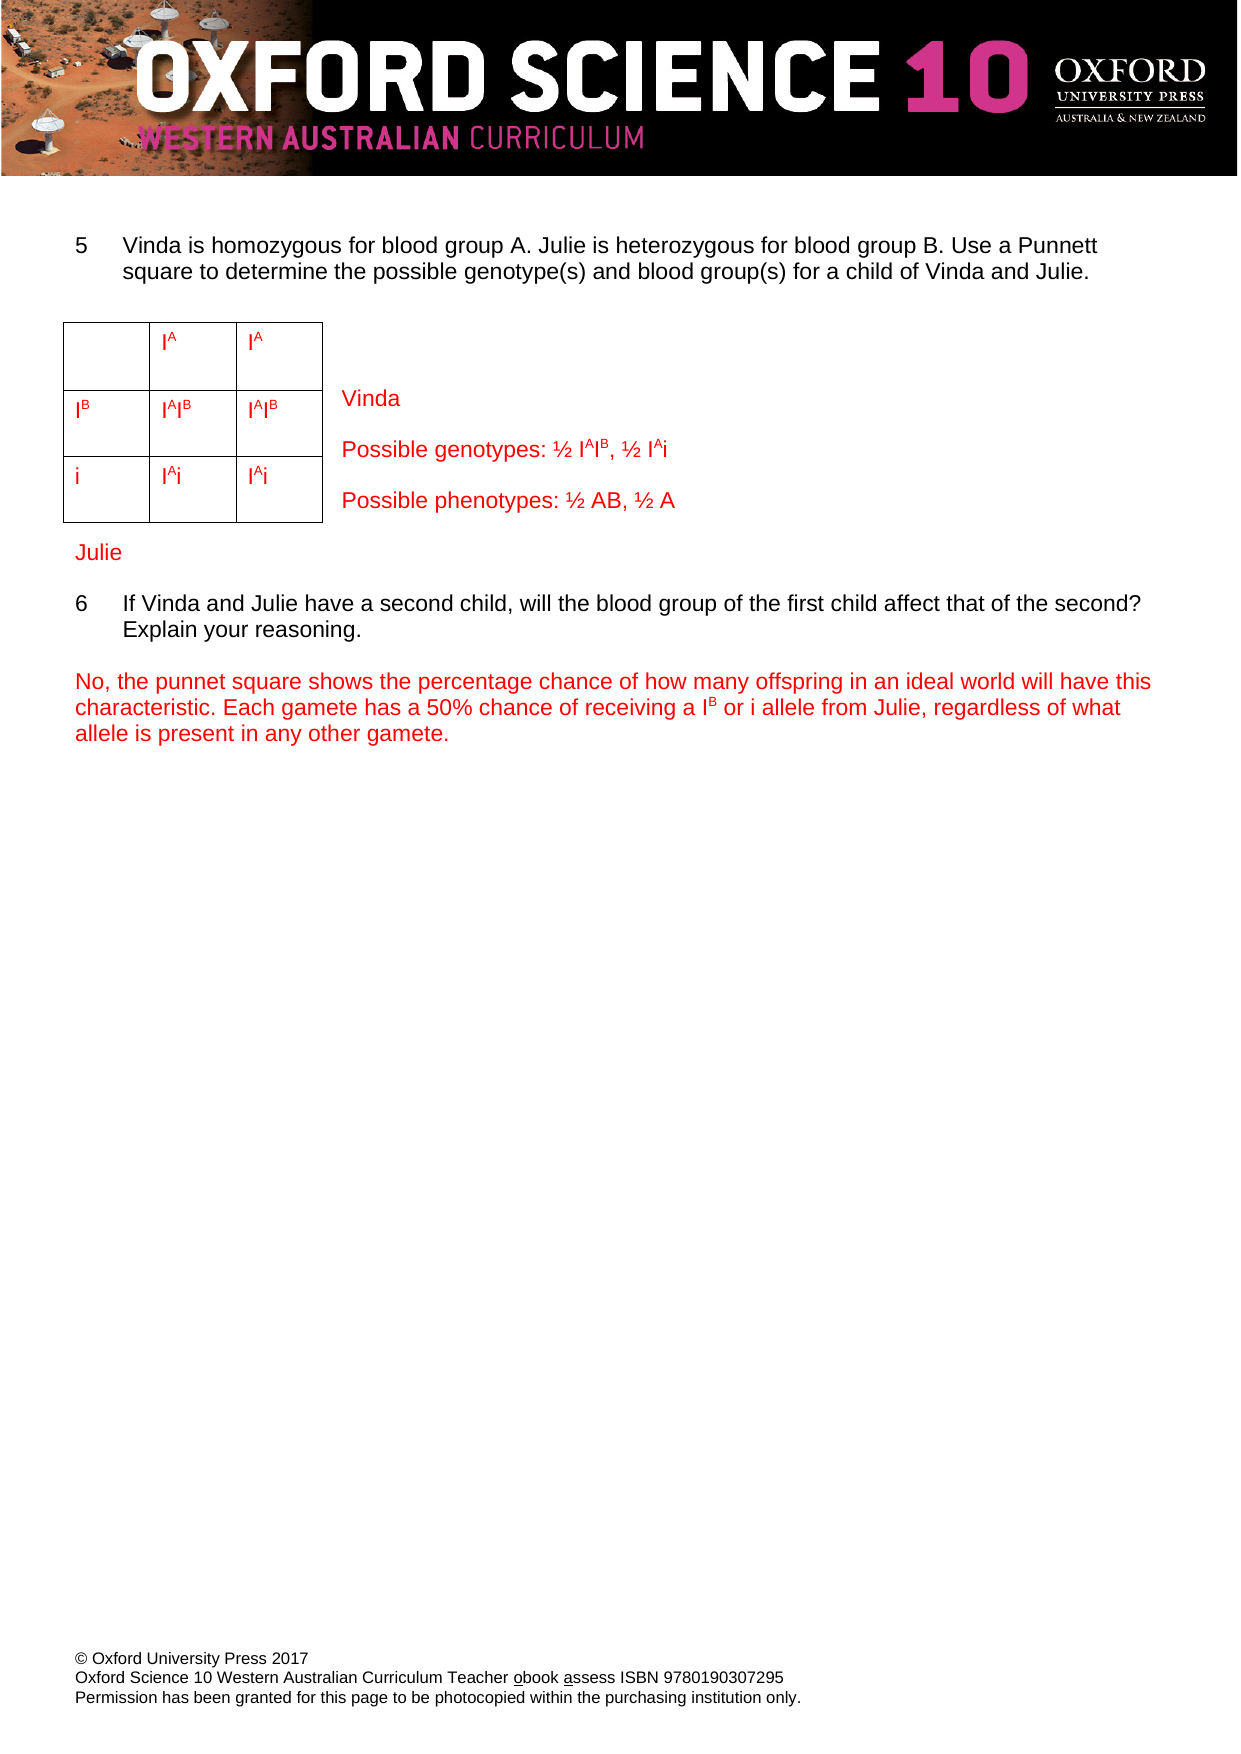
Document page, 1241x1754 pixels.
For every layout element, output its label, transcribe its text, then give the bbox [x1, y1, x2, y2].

text No, the punnet square shows the percentage chance of how many offspring in an ideal world will have this characteristic. Each gamete has a 50% chance of receiving a IB or i allele from Julie, regardless of what allele is present in any other gamete. [75, 668, 1165, 747]
picture [0, 0, 1236, 176]
list 5 Vinda is homozygous for blood group A. Julie is heterozygous for blood group B. Use a Punnett square to determine the possible genotype(s) and blood group(s) for a child of Vinda and Julie. [75, 232, 1165, 284]
text Possible phenotypes: ½ AB, ½ A [323, 487, 1165, 513]
text Julie [75, 538, 1165, 565]
table_header IA [150, 323, 236, 390]
text Possible genotypes: ½ IAIB, ½ IAi [323, 436, 1165, 462]
table_cell i [64, 457, 149, 522]
text Vinda [323, 384, 1165, 411]
table_header [64, 323, 149, 390]
table_cell IAi [237, 457, 322, 522]
table_cell IAi [150, 457, 236, 522]
table_cell IAIB [237, 391, 322, 456]
table_cell IAIB [150, 391, 236, 456]
table_cell IB [64, 391, 149, 456]
list 6 If Vinda and Julie have a second child, will the blood group of the first child affect that of the second? Explain your reasoning. [75, 590, 1165, 643]
table_header IA [237, 323, 322, 390]
